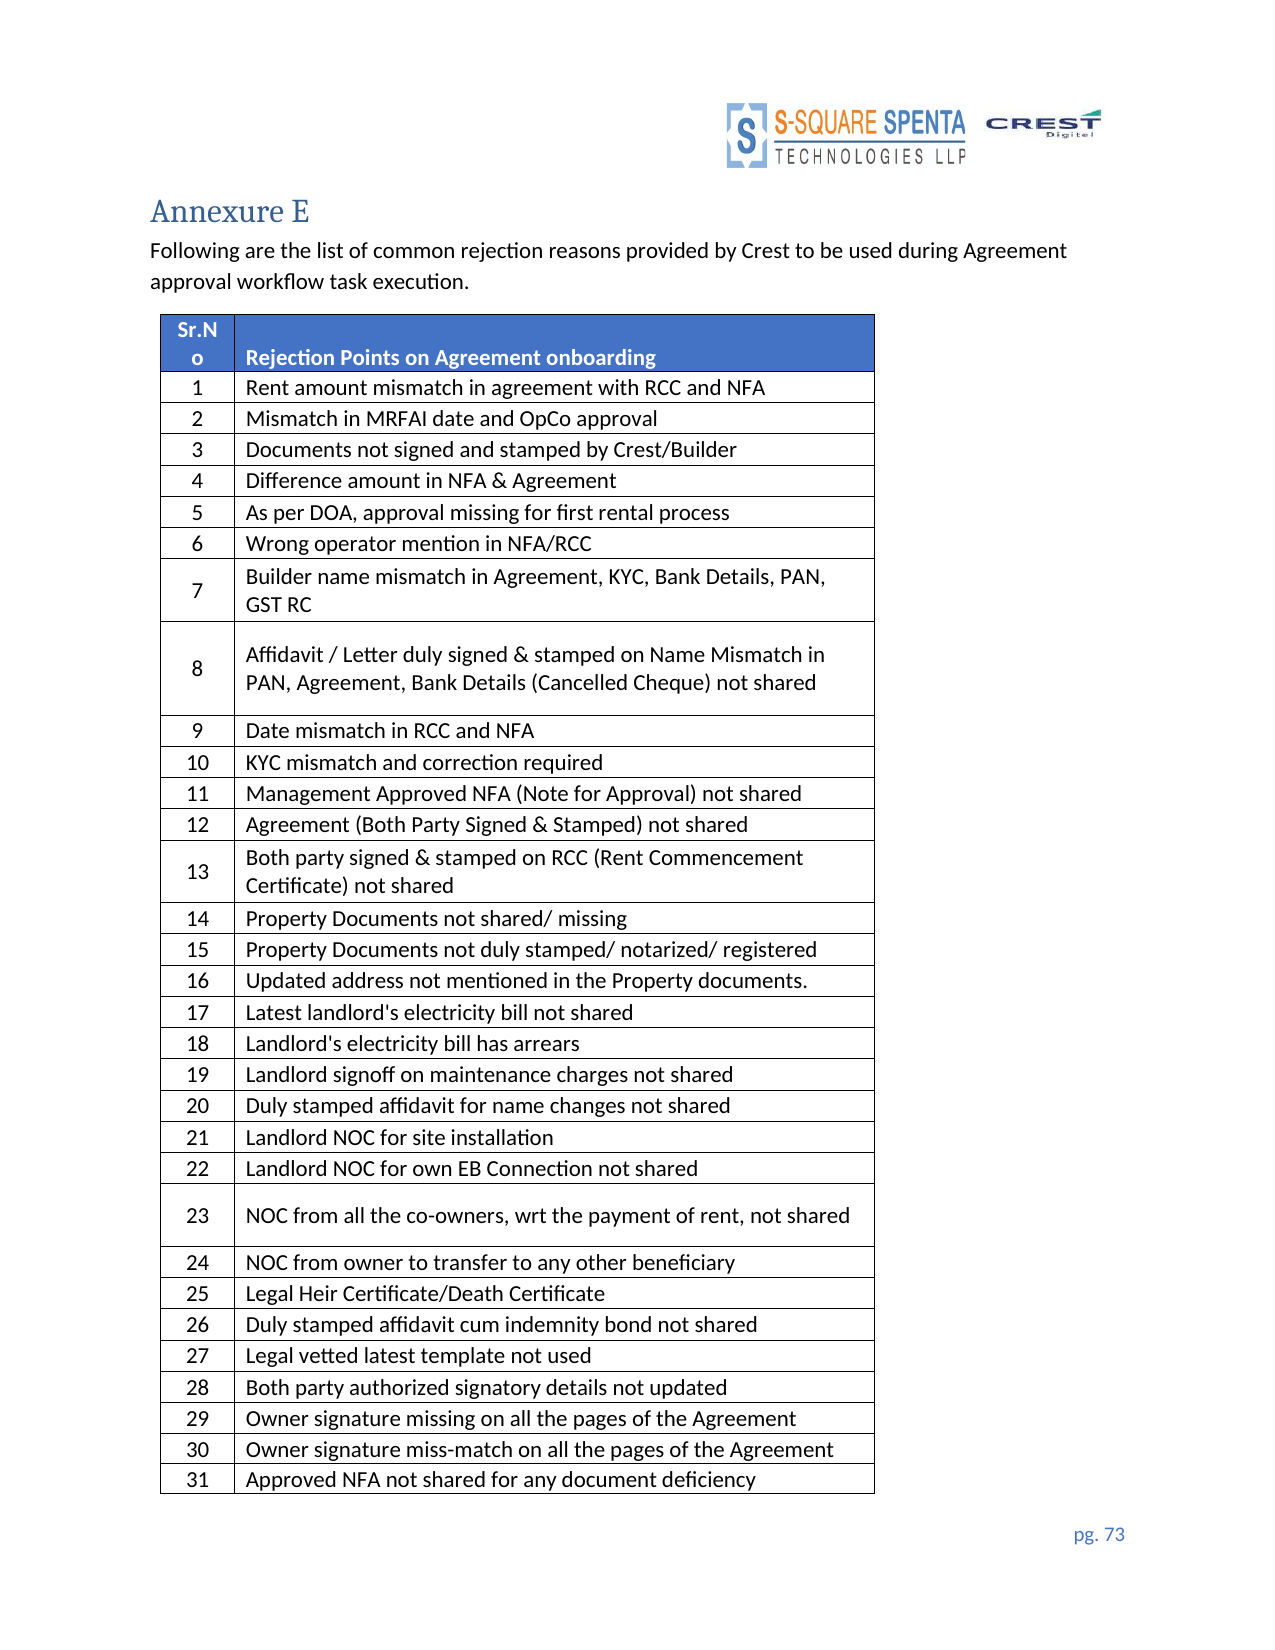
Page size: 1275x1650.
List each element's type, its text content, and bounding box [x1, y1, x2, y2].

table_cell Legal Heir Certificate/Death Certificate [235, 1278, 874, 1308]
table_cell Date mismatch in RCC and NFA [235, 716, 874, 746]
table_cell 17 [161, 997, 234, 1027]
table_cell 16 [161, 966, 234, 996]
table_cell 13 [161, 841, 234, 902]
table_cell Duly stamped affidavit cum indemnity bond not shared [235, 1309, 874, 1339]
table_cell 1 [161, 372, 234, 402]
table_cell 15 [161, 934, 234, 964]
table_cell Landlord's electricity bill has arrears [235, 1028, 874, 1058]
table_cell 27 [161, 1341, 234, 1371]
table_cell Property Documents not shared/ missing [235, 903, 874, 933]
table_cell 24 [161, 1247, 234, 1277]
table_cell Rent amount mismatch in agreement with RCC and NFA [235, 372, 874, 402]
table_cell NOC from owner to transfer to any other beneficiary [235, 1247, 874, 1277]
table_cell Owner signature miss-match on all the pages of the Agreement [235, 1434, 874, 1463]
table_cell Wrong operator mention in NFA/RCC [235, 528, 874, 558]
table_cell 25 [161, 1278, 234, 1308]
table_cell 18 [161, 1028, 234, 1058]
table_cell 5 [161, 497, 234, 527]
table_cell 12 [161, 809, 234, 839]
table_cell Documents not signed and stamped by Crest/Builder [235, 434, 874, 464]
table_header Sr.No [161, 315, 234, 371]
table_cell Landlord signoff on maintenance charges not shared [235, 1059, 874, 1089]
table_cell 26 [161, 1309, 234, 1339]
table_cell 8 [161, 622, 234, 714]
table_cell 28 [161, 1372, 234, 1402]
table_cell 2 [161, 403, 234, 433]
table_cell Approved NFA not shared for any document deficiency [235, 1464, 874, 1493]
table_cell Owner signature missing on all the pages of the Agreement [235, 1403, 874, 1433]
subtitle Annexure E [150, 192, 1125, 231]
table_cell KYC mismatch and correction required [235, 747, 874, 777]
table_cell Both party signed & stamped on RCC (Rent Commencement Certificate) not shared [235, 841, 874, 902]
table_cell Mismatch in MRFAI date and OpCo approval [235, 403, 874, 433]
table_cell 30 [161, 1434, 234, 1463]
text Following are the list of common rejection reasons provided by Crest to be used during Agreement approval workflow task execution. [150, 237, 1125, 295]
table_cell 23 [161, 1184, 234, 1246]
table_cell Management Approved NFA (Note for Approval) not shared [235, 778, 874, 808]
table_cell Difference amount in NFA & Agreement [235, 466, 874, 496]
table_cell 21 [161, 1122, 234, 1152]
table_cell 4 [161, 466, 234, 496]
table_cell As per DOA, approval missing for first rental process [235, 497, 874, 527]
table_cell 22 [161, 1153, 234, 1183]
table_cell 10 [161, 747, 234, 777]
table_cell NOC from all the co-owners, wrt the payment of rent, not shared [235, 1184, 874, 1246]
table_cell 7 [161, 559, 234, 621]
table_cell Both party authorized signatory details not updated [235, 1372, 874, 1402]
table_cell Updated address not mentioned in the Property documents. [235, 966, 874, 996]
table_cell 14 [161, 903, 234, 933]
table_cell Latest landlord's electricity bill not shared [235, 997, 874, 1027]
table_cell Legal vetted latest template not used [235, 1341, 874, 1371]
table_cell 11 [161, 778, 234, 808]
table_cell 20 [161, 1091, 234, 1121]
table_cell Agreement (Both Party Signed & Stamped) not shared [235, 809, 874, 839]
picture [726, 75, 1125, 168]
table_cell Landlord NOC for site installation [235, 1122, 874, 1152]
table_header Rejection Points on Agreement onboarding [235, 315, 874, 371]
table_cell Builder name mismatch in Agreement, KYC, Bank Details, PAN, GST RC [235, 559, 874, 621]
table_cell 3 [161, 434, 234, 464]
table_cell 6 [161, 528, 234, 558]
table_cell 29 [161, 1403, 234, 1433]
table_cell Property Documents not duly stamped/ notarized/ registered [235, 934, 874, 964]
table_cell 31 [161, 1464, 234, 1493]
table_cell 9 [161, 716, 234, 746]
table_cell 19 [161, 1059, 234, 1089]
table_cell Duly stamped affidavit for name changes not shared [235, 1091, 874, 1121]
table_cell Landlord NOC for own EB Connection not shared [235, 1153, 874, 1183]
table_cell Affidavit / Letter duly signed & stamped on Name Mismatch in PAN, Agreement, Bank Details (Cancelled Cheque) not shared [235, 622, 874, 714]
